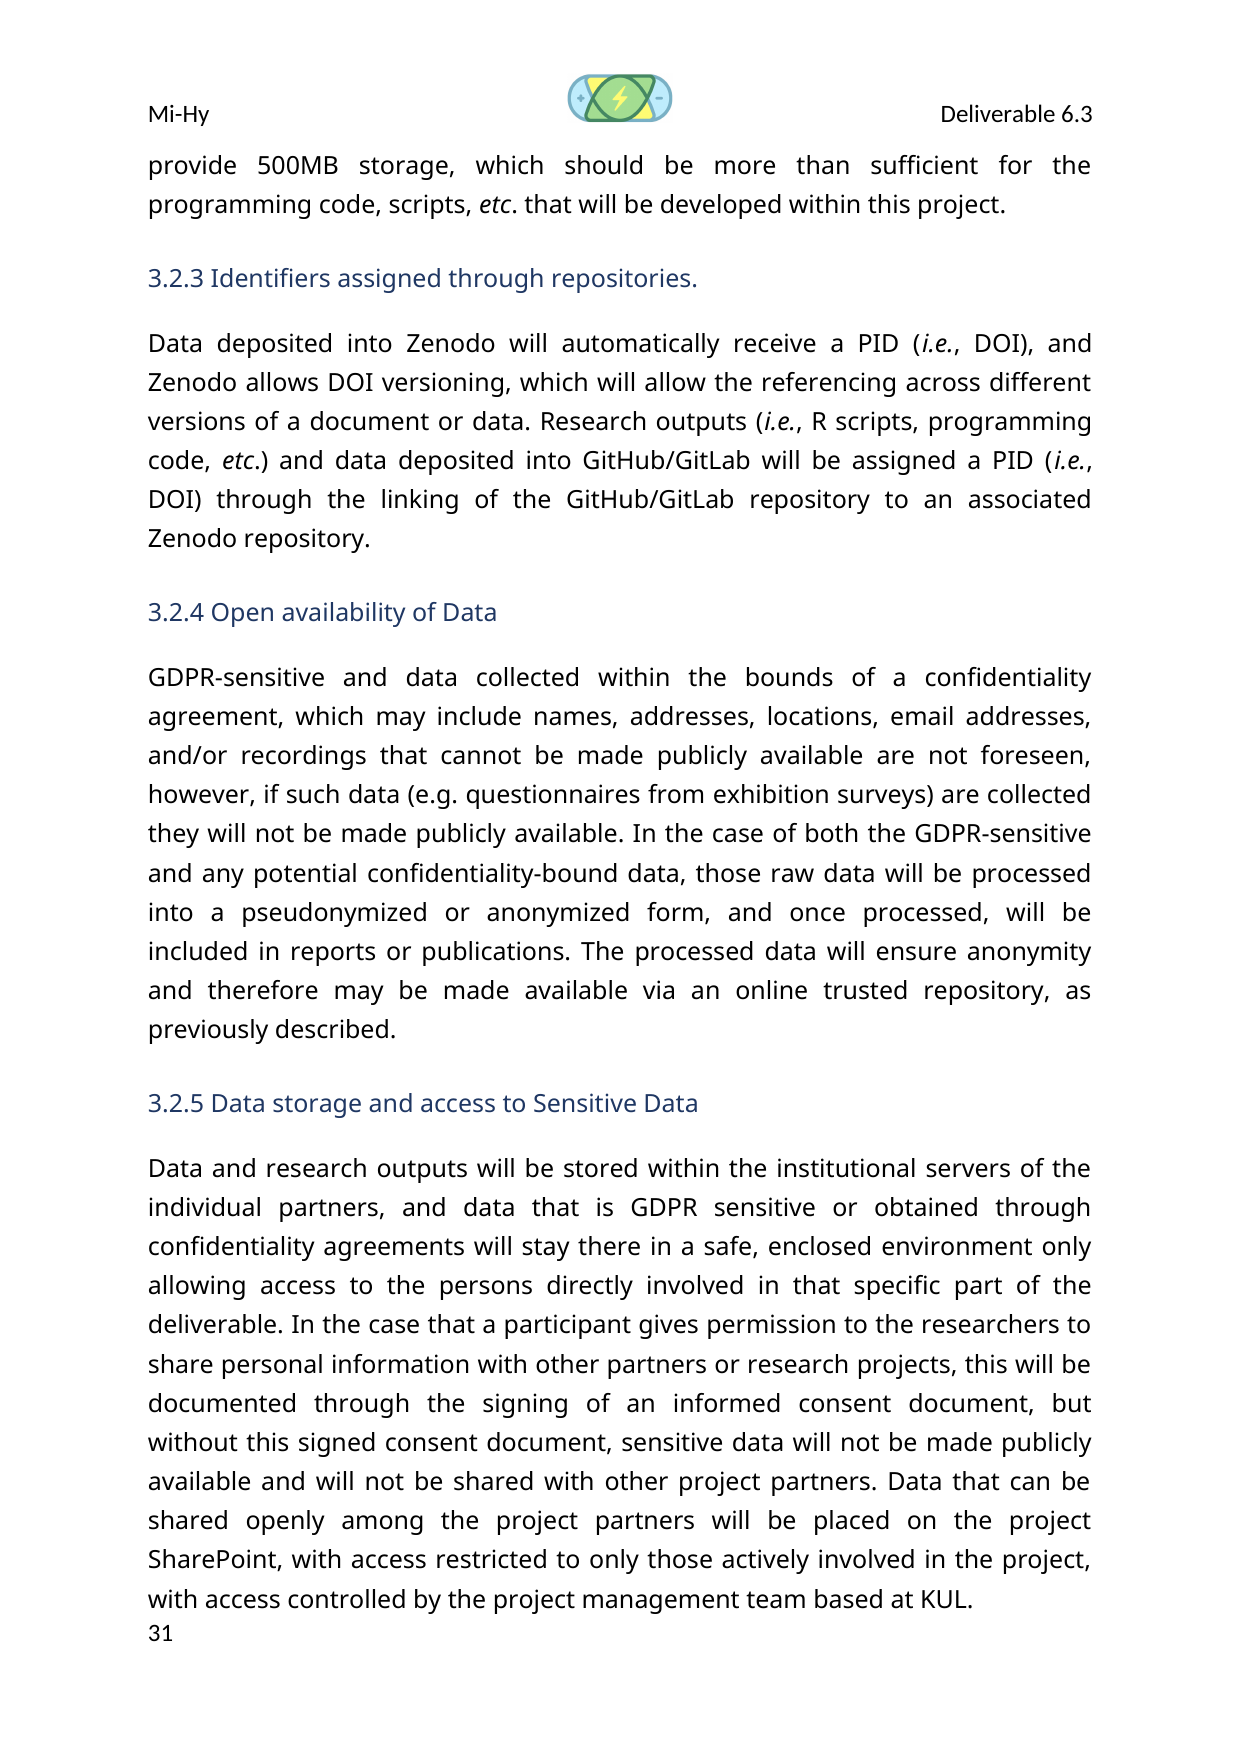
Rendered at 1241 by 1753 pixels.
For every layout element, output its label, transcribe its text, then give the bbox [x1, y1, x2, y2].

subtitle 3.2.4 Open availability of Data [148, 595, 1093, 629]
text GDPR-sensitive and data collected within the bounds of a confidentiality agreement, which may include names, addresses, locations, email addresses, and/or recordings that cannot be made publicly available are not foreseen, however, if such data (e.g. questionnaires from exhibition surveys) are collected they will not be made publicly available. In the case of both the GDPR-sensitive and any potential confidentiality-bound data, those raw data will be processed into a pseudonymized or anonymized form, and once processed, will be included in reports or publications. The processed data will ensure anonymity and therefore may be made available via an online trusted repository, as previously described. [148, 659, 1093, 1046]
text Data deposited into Zenodo will automatically receive a PID (i.e., DOI), and Zenodo allows DOI versioning, which will allow the referencing across different versions of a document or data. Research outputs (i.e., R scripts, programming code, etc.) and data deposited into GitHub/GitLab will be assigned a PID (i.e., DOI) through the linking of the GitHub/GitLab repository to an associated Zenodo repository. [148, 325, 1093, 555]
text Data and research outputs will be stored within the institutional servers of the individual partners, and data that is GDPR sensitive or obtained through confidentiality agreements will stay there in a safe, enclosed environment only allowing access to the persons directly involved in that specific part of the deliverable. In the case that a participant gives permission to the researchers to share personal information with other partners or research projects, this will be documented through the signing of an informed consent document, but without this signed consent document, sensitive data will not be made publicly available and will not be shared with other project partners. Data that can be shared openly among the project partners will be placed on the project SharePoint, with access restricted to only those actively involved in the project, with access controlled by the project management team based at KUL. [148, 1150, 1093, 1615]
subtitle 3.2.5 Data storage and access to Sensitive Data [148, 1086, 1093, 1120]
subtitle 3.2.3 Identifiers assigned through repositories. [148, 261, 1093, 295]
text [148, 148, 1093, 221]
picture [567, 73, 673, 123]
